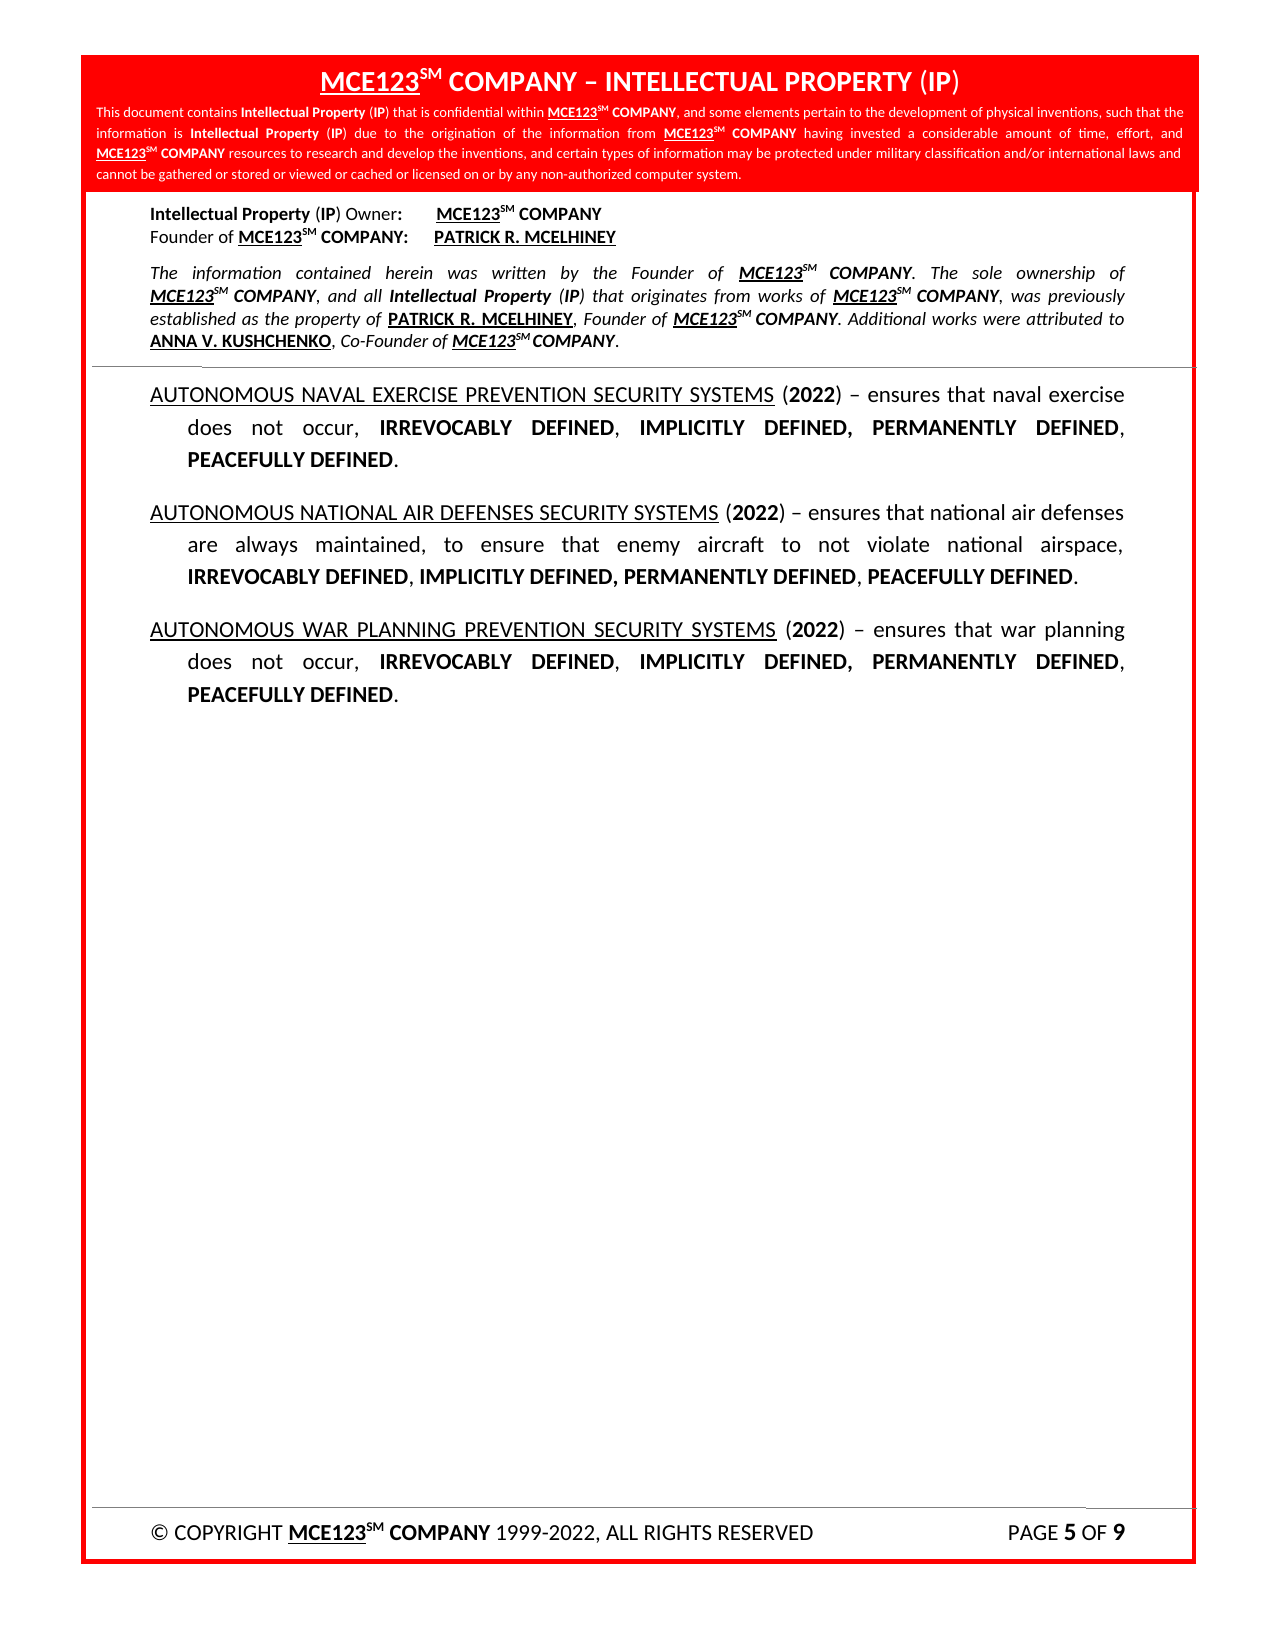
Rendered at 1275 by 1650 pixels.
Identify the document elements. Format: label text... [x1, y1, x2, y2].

text AUTONOMOUS NATIONAL AIR DEFENSES SECURITY SYSTEMS (2022) – ensures that national air defenses are always maintained, to ensure that enemy aircraft to not violate national airspace, IRREVOCABLY DEFINED, IMPLICITLY DEFINED, PERMANENTLY DEFINED, PEACEFULLY DEFINED. [150, 498, 1125, 590]
text AUTONOMOUS NAVAL EXERCISE PREVENTION SECURITY SYSTEMS (2022) – ensures that naval exercise does not occur, IRREVOCABLY DEFINED, IMPLICITLY DEFINED, PERMANENTLY DEFINED, PEACEFULLY DEFINED. [150, 381, 1125, 473]
text AUTONOMOUS WAR PLANNING PREVENTION SECURITY SYSTEMS (2022) – ensures that war planning does not occur, IRREVOCABLY DEFINED, IMPLICITLY DEFINED, PERMANENTLY DEFINED, PEACEFULLY DEFINED. [150, 615, 1125, 708]
